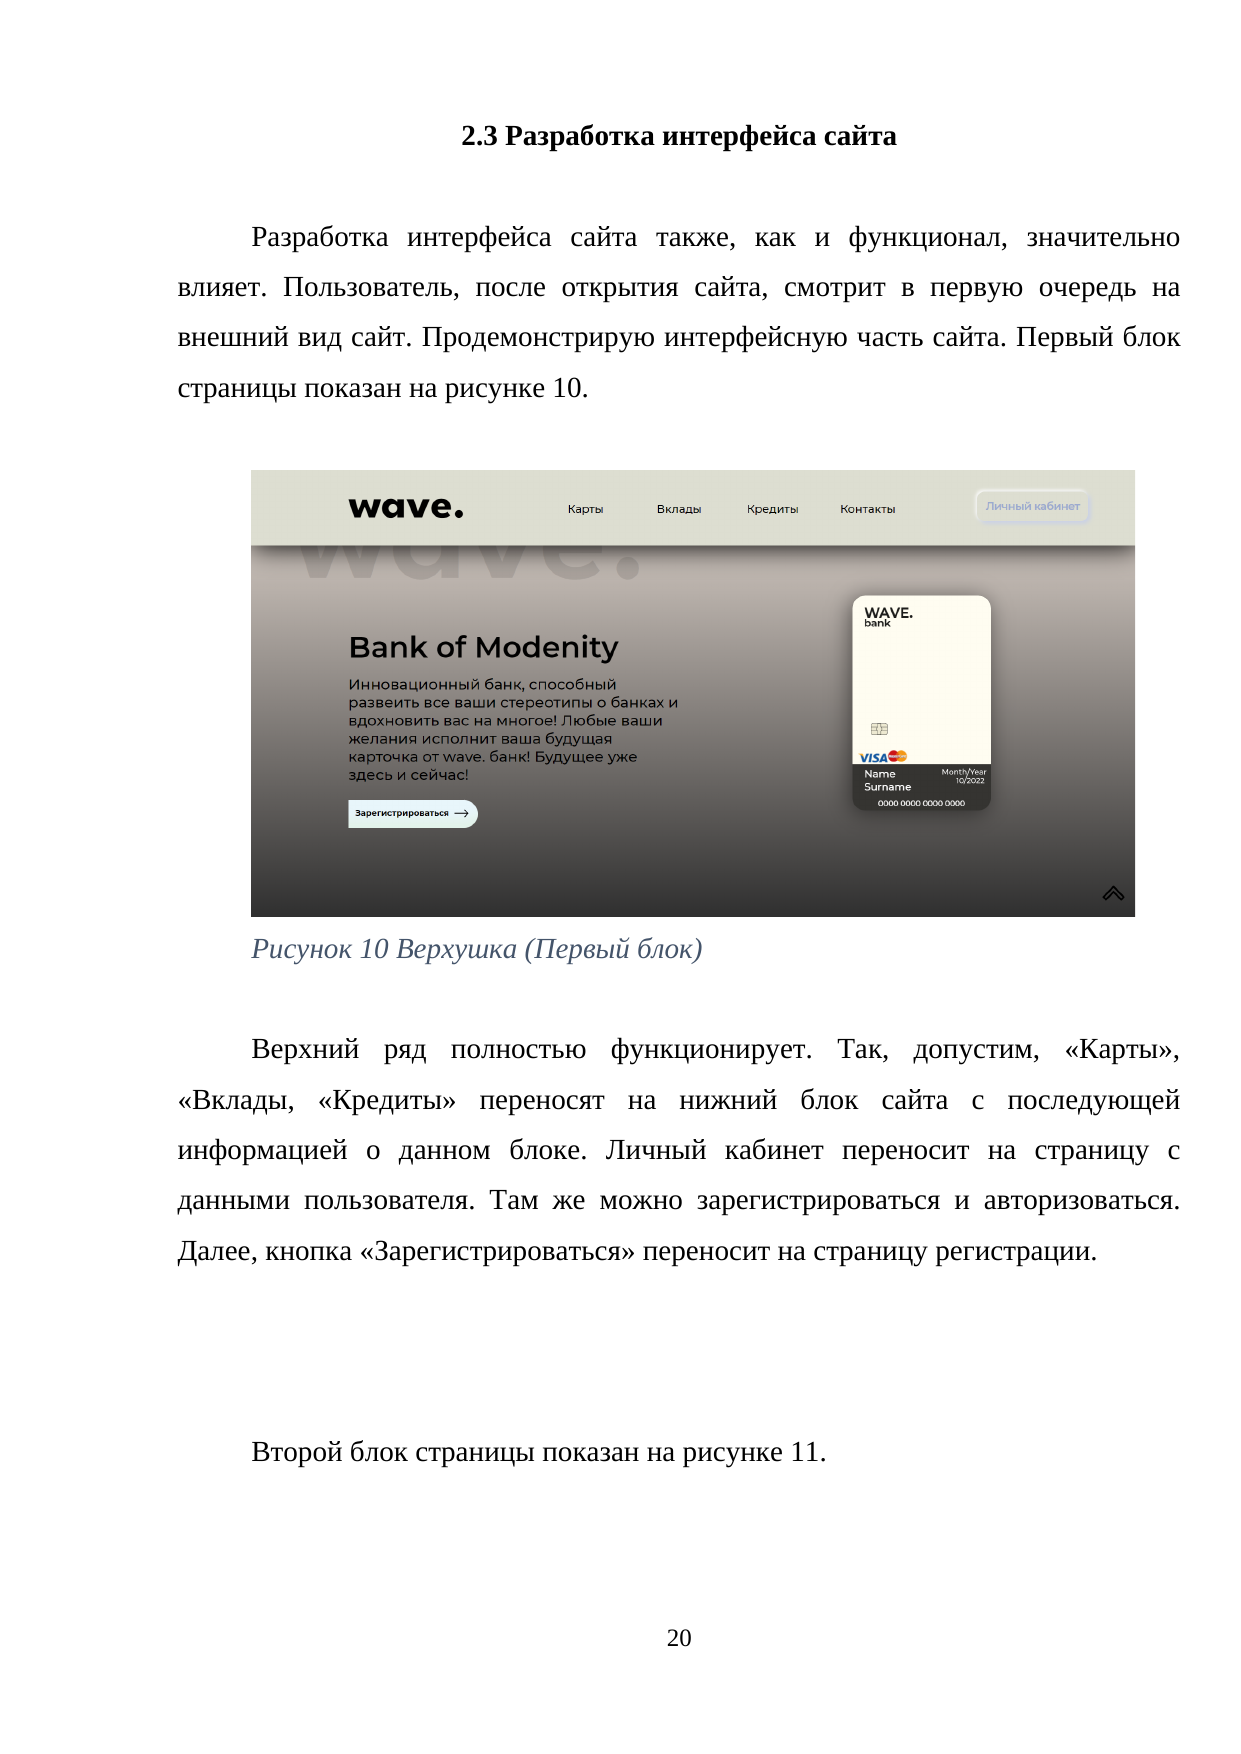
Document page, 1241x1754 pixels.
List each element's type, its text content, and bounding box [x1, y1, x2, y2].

text 2.3 Разработка интерфейса сайта [177, 118, 1181, 152]
text Разработка интерфейса сайта также, как и функционал, значительно влияет. Пользователь, после открытия сайта, смотрит в первую очередь на внешний вид сайт. Продемонстрирую интерфейсную часть сайта. Первый блок страницы показан на рисунке 10. [177, 219, 1181, 403]
text Верхний ряд полностью функционирует. Так, допустим, «Карты», «Вклады, «Кредиты» переносят на нижний блок сайта с последующей информацией о данном блоке. Личный кабинет переносит на страницу с данными пользователя. Там же можно зарегистрироваться и авторизоваться. Далее, кнопка «Зарегистрироваться» переносит на страницу регистрации. [177, 1031, 1181, 1266]
picture [251, 470, 1135, 917]
text Второй блок страницы показан на рисунке 11. [177, 1434, 1181, 1467]
text Рисунок 10 Верхушка (Первый блок) [177, 931, 1181, 964]
